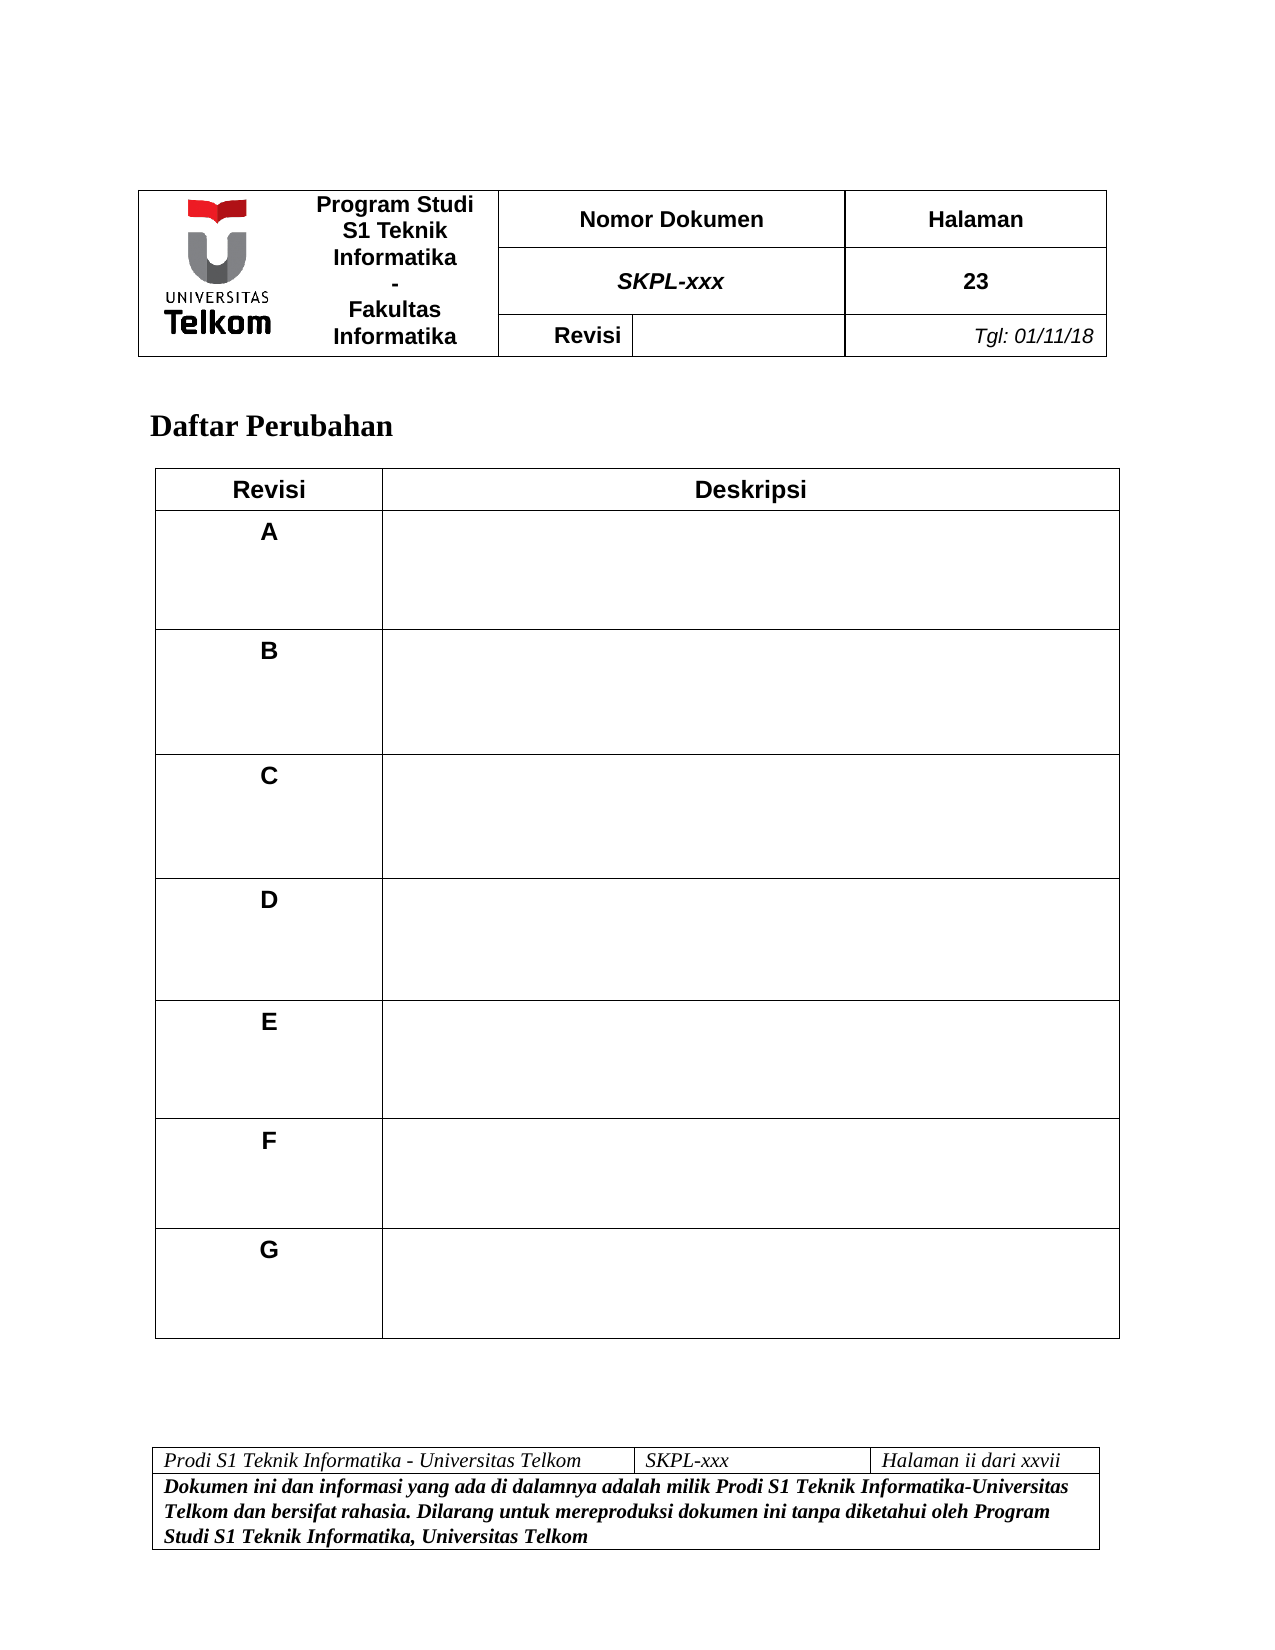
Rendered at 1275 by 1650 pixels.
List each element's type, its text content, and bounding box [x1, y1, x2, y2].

table_header Halaman [846, 191, 1106, 247]
table_cell G [156, 1229, 382, 1338]
table_cell [383, 755, 1119, 877]
table_cell A [156, 511, 382, 629]
table_cell [383, 630, 1119, 754]
table_header Revisi [156, 469, 382, 510]
table_cell F [156, 1119, 382, 1228]
table_cell Revisi [499, 315, 632, 356]
table_cell [383, 1001, 1119, 1118]
table_cell C [156, 755, 382, 877]
table_cell 23 [846, 248, 1106, 314]
table_cell [633, 315, 844, 356]
table_header Program Studi S1 Teknik Informatika - Fakultas Informatika [139, 191, 498, 356]
table_cell [383, 1229, 1119, 1338]
table_header Deskripsi [383, 469, 1119, 510]
table_cell SKPL-xxx [499, 248, 844, 314]
table_cell B [156, 630, 382, 754]
table_cell D [156, 879, 382, 1000]
picture [149, 189, 285, 345]
table_cell E [156, 1001, 382, 1118]
table_cell [383, 511, 1119, 629]
table_cell [383, 879, 1119, 1000]
table_cell [383, 1119, 1119, 1228]
table_header Nomor Dokumen [499, 191, 844, 247]
subtitle Daftar Perubahan [150, 407, 1125, 443]
table_cell Tgl: 01/11/18 [846, 315, 1106, 356]
